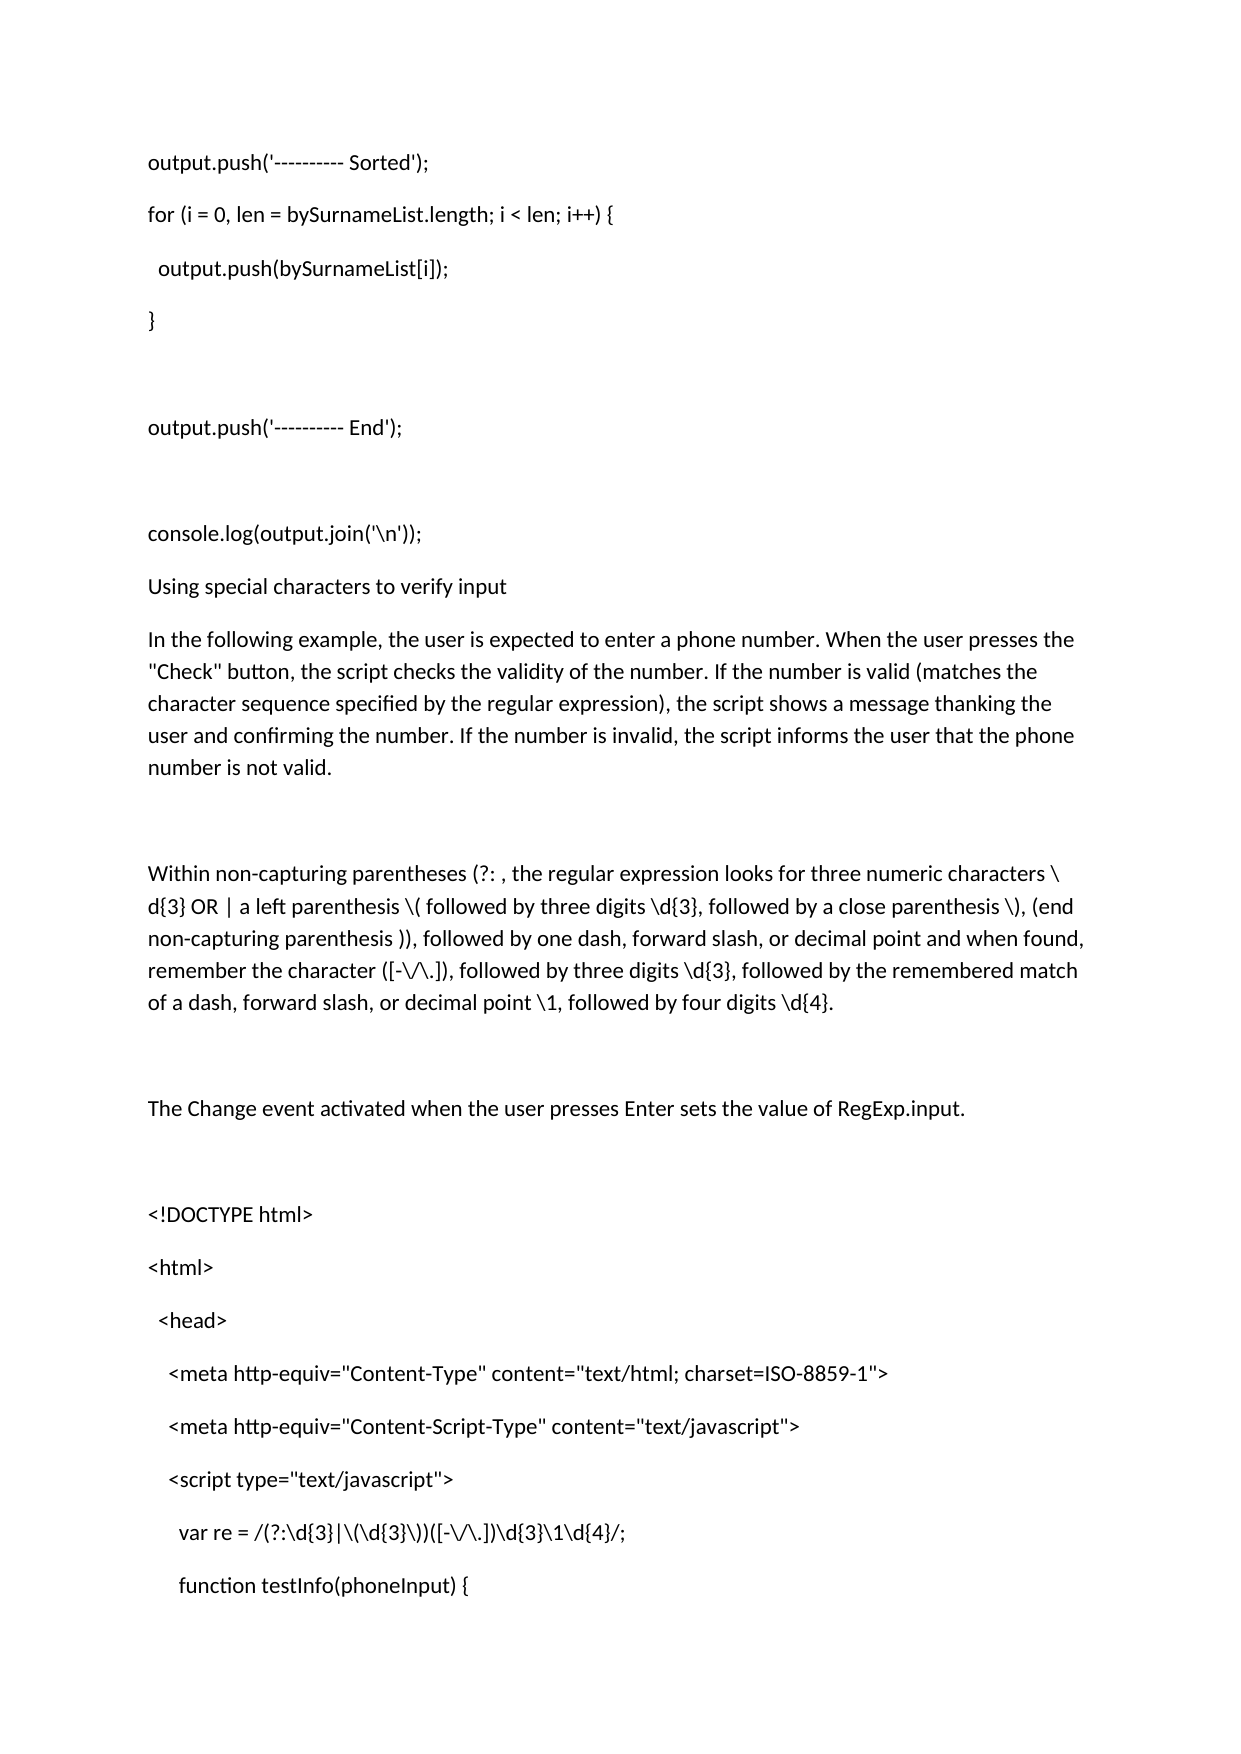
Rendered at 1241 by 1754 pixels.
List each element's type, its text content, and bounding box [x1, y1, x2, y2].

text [148, 201, 1093, 229]
text <meta http-equiv="Content-Script-Type" content="text/javascript"> [148, 1412, 1093, 1441]
text output.push('---------- End'); [148, 413, 1093, 441]
text output.push('---------- Sorted'); [148, 148, 1093, 176]
text <html> [148, 1253, 1093, 1281]
text output.push(bySurnameList[i]); [148, 254, 1093, 282]
text } [148, 307, 1093, 335]
text console.log(output.join('\n')); [148, 519, 1093, 547]
text <script type="text/javascript"> [148, 1466, 1093, 1493]
text In the following example, the user is expected to enter a phone number. When the user presses the "Check" button, the script checks the validity of the number. If the number is valid (matches the character sequence specified by the regular expression), the script shows a message thanking the user and confirming the number. If the number is invalid, the script informs the user that the phone number is not valid. [148, 625, 1093, 782]
text <head> [148, 1306, 1093, 1334]
text Using special characters to verify input [148, 572, 1093, 600]
text <!DOCTYPE html> [148, 1200, 1093, 1228]
text function testInfo(phoneInput) { [148, 1572, 1093, 1599]
text var re = /(?:\d{3}|\(\d{3}\))([-\/\.])\d{3}\1\d{4}/; [148, 1518, 1093, 1547]
text Within non-capturing parentheses (?: , the regular expression looks for three numeric characters \d{3} OR | a left parenthesis \( followed by three digits \d{3}, followed by a close parenthesis \), (end non-capturing parenthesis )), followed by one dash, forward slash, or decimal point and when found, remember the character ([-\/\.]), followed by three digits \d{3}, followed by the remembered match of a dash, forward slash, or decimal point \1, followed by four digits \d{4}. [148, 859, 1093, 1016]
text <meta http-equiv="Content-Type" content="text/html; charset=ISO-8859-1"> [148, 1359, 1093, 1387]
text The Change event activated when the user presses Enter sets the value of RegExp.input. [148, 1094, 1093, 1122]
